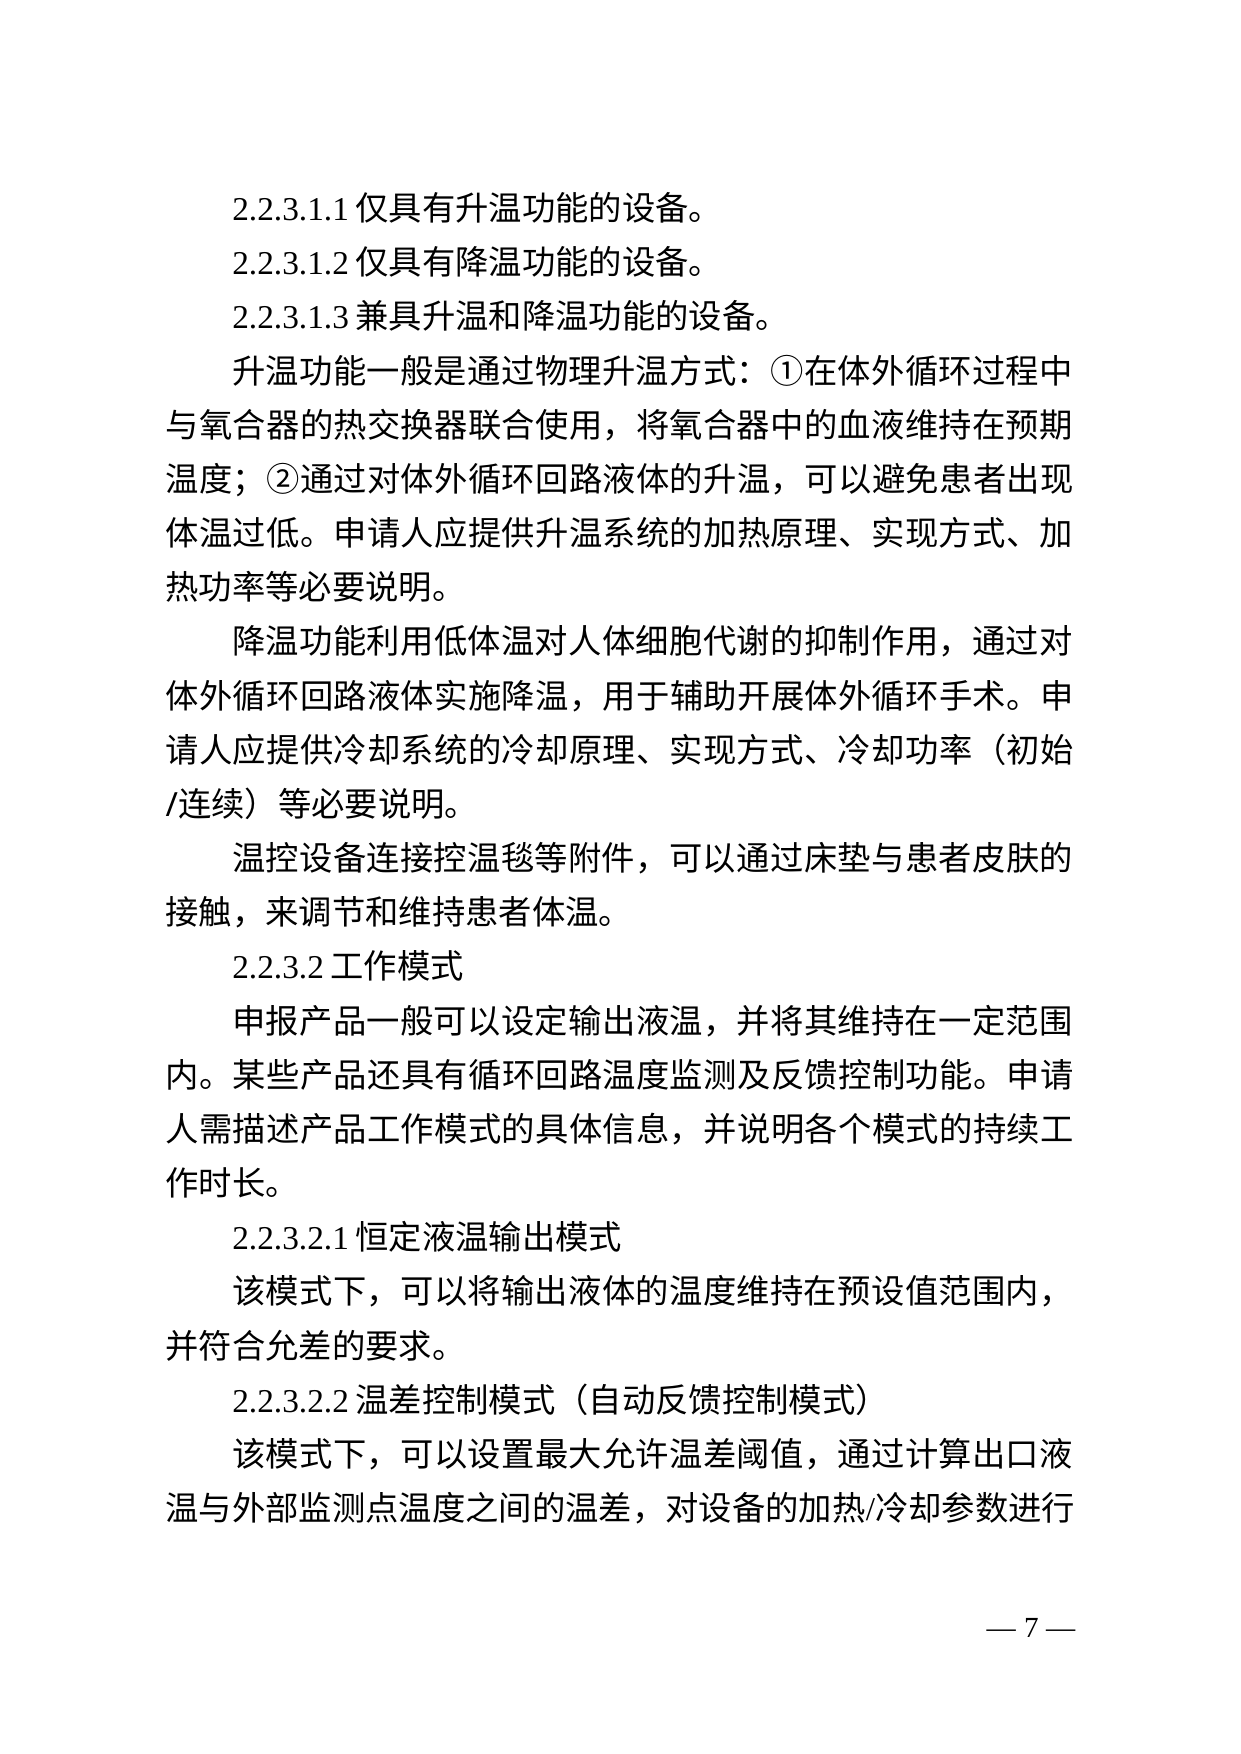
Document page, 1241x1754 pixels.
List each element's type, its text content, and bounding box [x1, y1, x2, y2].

text 2.2.3.2工作模式 [165, 936, 1075, 990]
list 2.2.3.1.1仅具有升温功能的设备。 [165, 177, 1075, 231]
list 降温功能利用低体温对人体细胞代谢的抑制作用，通过对体外循环回路液体实施降温，用于辅助开展体外循环手术。申请人应提供冷却系统的冷却原理、实现方式、冷却功率（初始/连续）等必要说明。 [165, 611, 1075, 827]
list 温控设备连接控温毯等附件，可以通过床垫与患者皮肤的接触，来调节和维持患者体温。 [165, 827, 1075, 936]
text 2.2.3.2.1恒定液温输出模式 [165, 1206, 1075, 1261]
text 该模式下，可以将输出液体的温度维持在预设值范围内，并符合允差的要求。 [165, 1261, 1075, 1369]
text 申报产品一般可以设定输出液温，并将其维持在一定范围内。某些产品还具有循环回路温度监测及反馈控制功能。申请人需描述产品工作模式的具体信息，并说明各个模式的持续工作时长。 [165, 990, 1075, 1206]
list 2.2.3.1.3兼具升温和降温功能的设备。 [165, 286, 1075, 340]
list 2.2.3.1.2仅具有降温功能的设备。 [165, 231, 1075, 286]
list 升温功能一般是通过物理升温方式：①在体外循环过程中与氧合器的热交换器联合使用，将氧合器中的血液维持在预期温度；②通过对体外循环回路液体的升温，可以避免患者出现体温过低。申请人应提供升温系统的加热原理、实现方式、加热功率等必要说明。 [165, 340, 1075, 611]
text 2.2.3.2.2温差控制模式（自动反馈控制模式） [165, 1369, 1075, 1423]
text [165, 1423, 1075, 1531]
